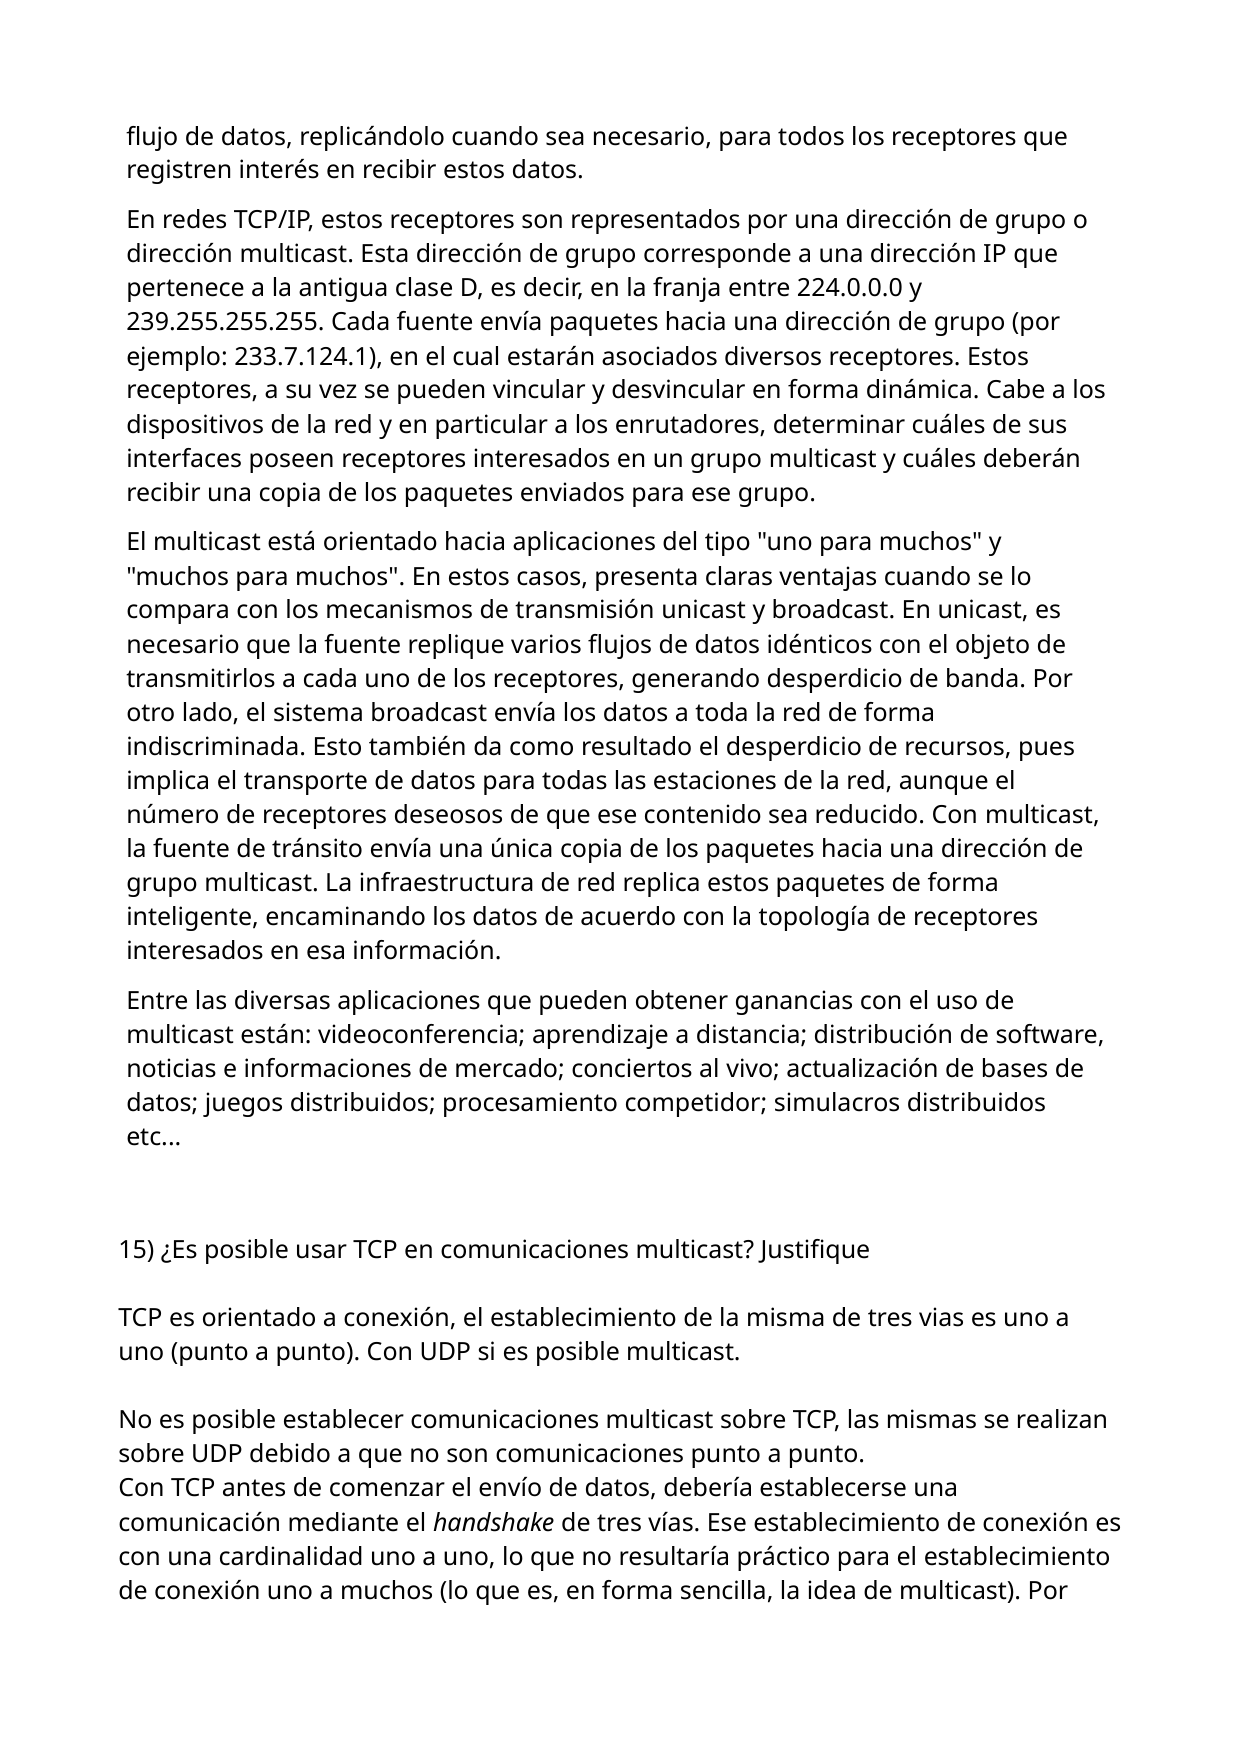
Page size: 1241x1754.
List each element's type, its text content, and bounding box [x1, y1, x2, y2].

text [118, 1232, 1122, 1606]
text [126, 118, 1106, 186]
text Entre las diversas aplicaciones que pueden obtener ganancias con el uso de multicast están: videoconferencia; aprendizaje a distancia; distribución de software, noticias e informaciones de mercado; conciertos al vivo; actualización de bases de datos; juegos distribuidos; procesamiento competidor; simulacros distribuidos etc... [126, 982, 1106, 1153]
text En redes TCP/IP, estos receptores son representados por una dirección de grupo o dirección multicast. Esta dirección de grupo corresponde a una dirección IP que pertenece a la antigua clase D, es decir, en la franja entre 224.0.0.0 y 239.255.255.255. Cada fuente envía paquetes hacia una dirección de grupo (por ejemplo: 233.7.124.1), en el cual estarán asociados diversos receptores. Estos receptores, a su vez se pueden vincular y desvincular en forma dinámica. Cabe a los dispositivos de la red y en particular a los enrutadores, determinar cuáles de sus interfaces poseen receptores interesados en un grupo multicast y cuáles deberán recibir una copia de los paquetes enviados para ese grupo. [126, 202, 1106, 508]
text El multicast está orientado hacia aplicaciones del tipo "uno para muchos" y "muchos para muchos". En estos casos, presenta claras ventajas cuando se lo compara con los mecanismos de transmisión unicast y broadcast. En unicast, es necesario que la fuente replique varios flujos de datos idénticos con el objeto de transmitirlos a cada uno de los receptores, generando desperdicio de banda. Por otro lado, el sistema broadcast envía los datos a toda la red de forma indiscriminada. Esto también da como resultado el desperdicio de recursos, pues implica el transporte de datos para todas las estaciones de la red, aunque el número de receptores deseosos de que ese contenido sea reducido. Con multicast, la fuente de tránsito envía una única copia de los paquetes hacia una dirección de grupo multicast. La infraestructura de red replica estos paquetes de forma inteligente, encaminando los datos de acuerdo con la topología de receptores interesados en esa información. [126, 524, 1106, 967]
